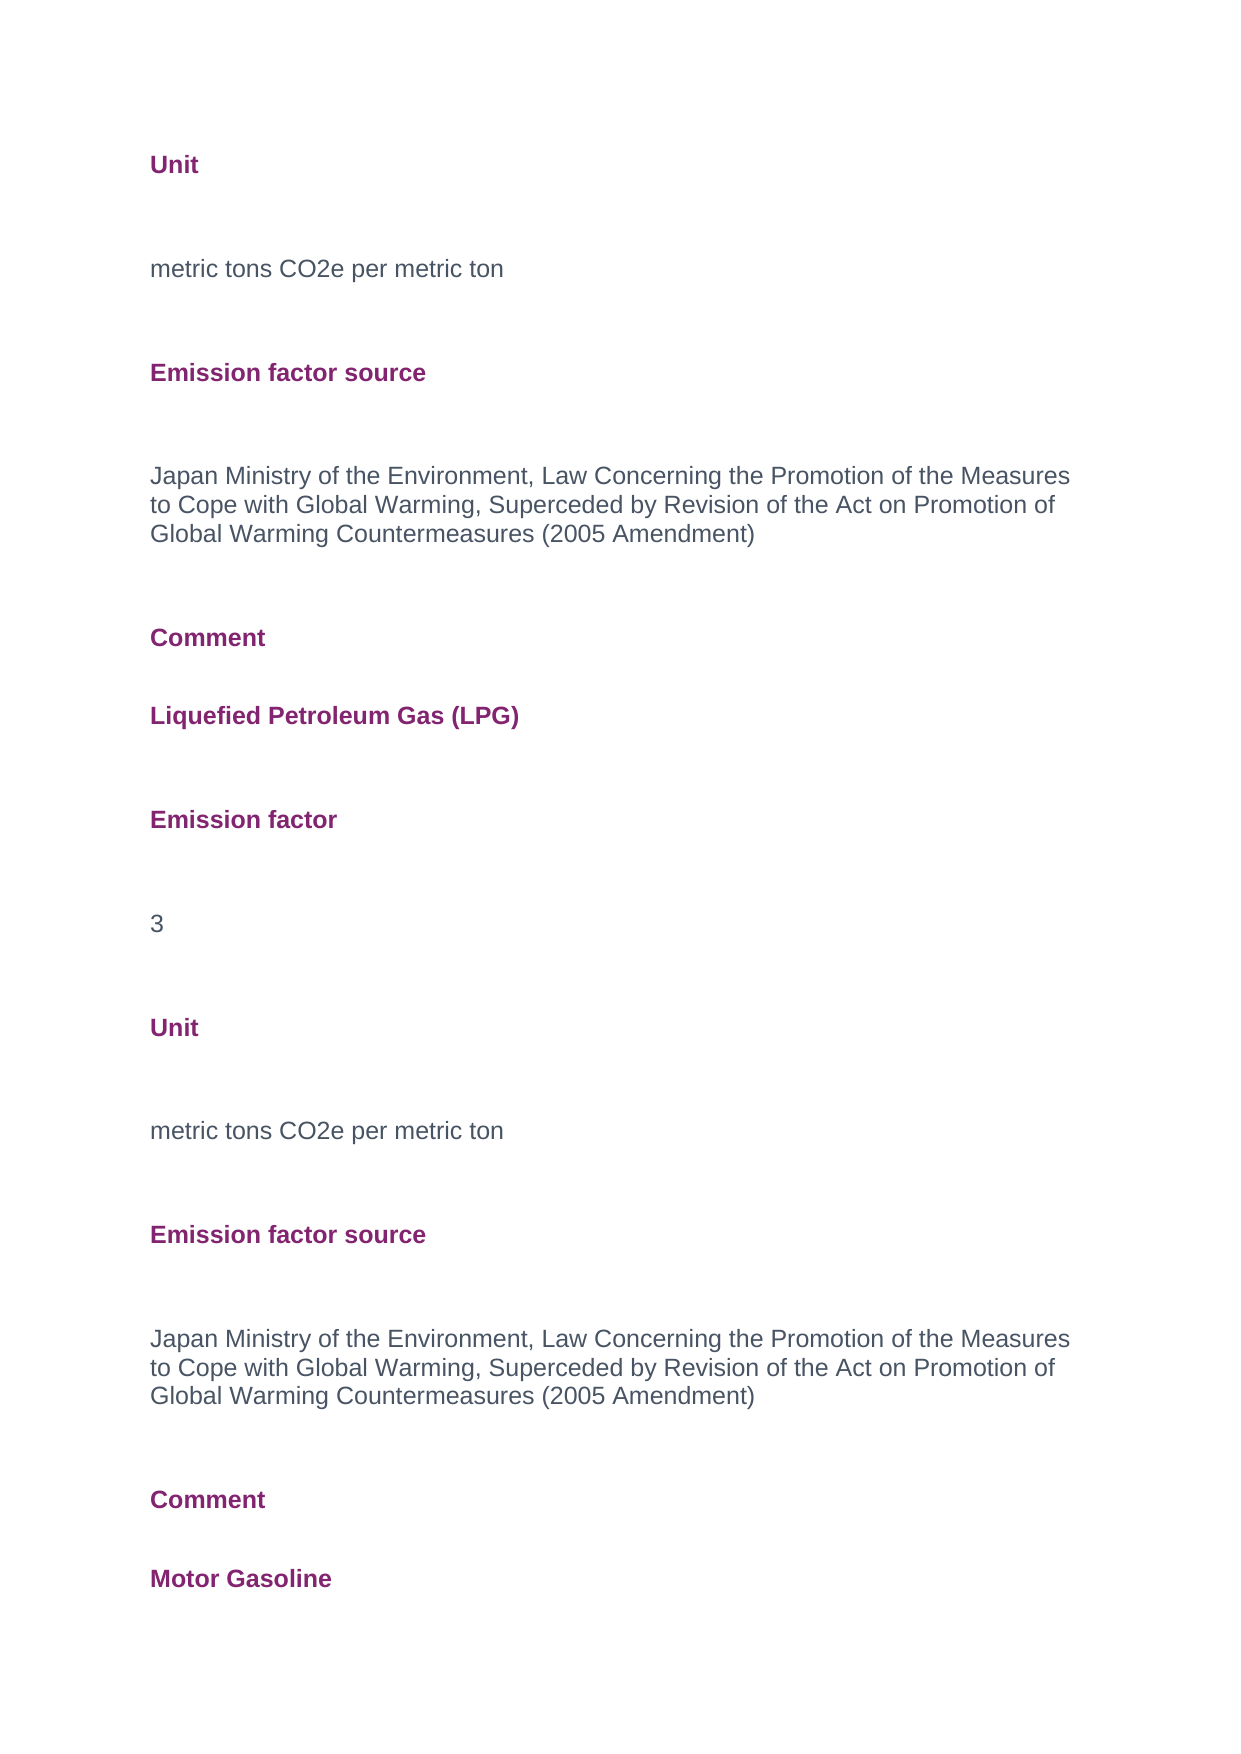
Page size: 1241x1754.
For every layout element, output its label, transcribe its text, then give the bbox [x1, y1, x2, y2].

text Japan Ministry of the Environment, Law Concerning the Promotion of the Measures to Cope with Global Warming, Superceded by Revision of the Act on Promotion of Global Warming Countermeasures (2005 Amendment) [150, 461, 1090, 547]
subtitle Liquefied Petroleum Gas (LPG) [150, 701, 1090, 730]
subtitle Emission factor source [150, 1220, 1090, 1249]
subtitle Emission factor source [150, 357, 1090, 386]
subtitle Comment [150, 622, 1090, 651]
text Japan Ministry of the Environment, Law Concerning the Promotion of the Measures to Cope with Global Warming, Superceded by Revision of the Act on Promotion of Global Warming Countermeasures (2005 Amendment) [150, 1324, 1090, 1410]
text 3 [150, 909, 1090, 937]
subtitle Unit [150, 150, 1090, 179]
text metric tons CO2e per metric ton [150, 1116, 1090, 1145]
text metric tons CO2e per metric ton [150, 254, 1090, 282]
subtitle Motor Gasoline [150, 1564, 1090, 1592]
subtitle Emission factor [150, 805, 1090, 834]
subtitle Unit [150, 1012, 1090, 1041]
subtitle Comment [150, 1485, 1090, 1514]
